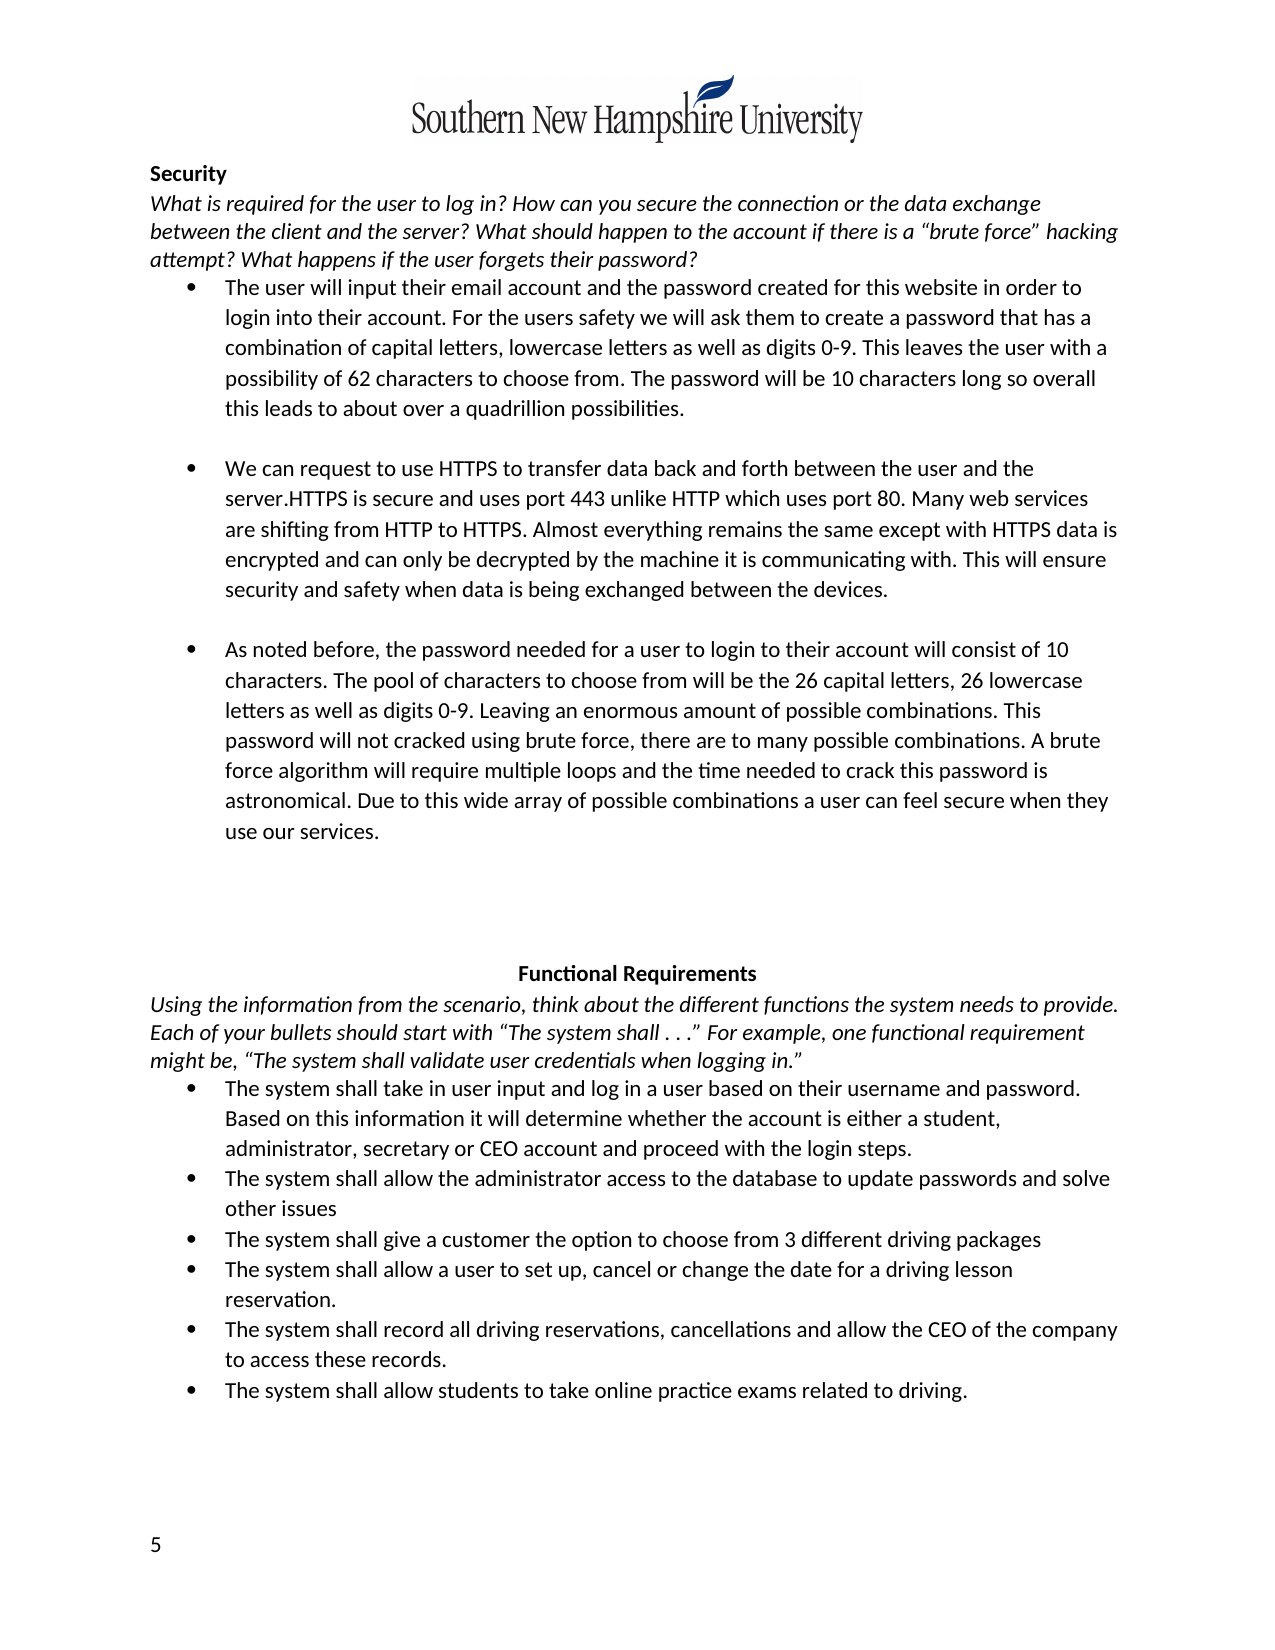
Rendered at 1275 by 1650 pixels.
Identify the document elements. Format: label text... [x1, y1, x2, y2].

list The system shall give a customer the option to choose from 3 different driving packages [187, 1225, 1125, 1253]
list The user will input their email account and the password created for this website in order to login into their account. For the users safety we will ask them to create a password that has a combination of capital letters, lowercase letters as well as digits 0-9. This leaves the user with a possibility of 62 characters to choose from. The password will be 10 characters long so overall this leads to about over a quadrillion possibilities. [187, 273, 1125, 422]
list The system shall allow a user to set up, cancel or change the date for a driving lesson reservation. [187, 1255, 1125, 1313]
text What is required for the user to log in? How can you secure the connection or the data exchange between the client and the server? What should happen to the account if there is a “brute force” hacking attempt? What happens if the user forgets their password? [150, 189, 1125, 273]
list The system shall take in user input and log in a user based on their username and password. Based on this information it will determine whether the account is either a student, administrator, secretary or CEO account and proceed with the login steps. [187, 1074, 1125, 1162]
subtitle Security [150, 159, 1125, 187]
list The system shall allow students to take online practice exams related to driving. [187, 1376, 1125, 1404]
subtitle Functional Requirements [150, 959, 1125, 987]
list As noted before, the password needed for a user to login to their account will consist of 10 characters. The pool of characters to choose from will be the 26 capital letters, 26 lowercase letters as well as digits 0-9. Leaving an enormous amount of possible combinations. This password will not cracked using brute force, there are to many possible combinations. A brute force algorithm will require multiple loops and the time needed to crack this password is astronomical. Due to this wide array of possible combinations a user can feel secure when they use our services. [187, 636, 1125, 845]
list We can request to use HTTPS to transfer data back and forth between the user and the server.HTTPS is secure and uses port 443 unlike HTTP which uses port 80. Many web services are shifting from HTTP to HTTPS. Almost everything remains the same except with HTTPS data is encrypted and can only be decrypted by the machine it is communicating with. This will ensure security and safety when data is being exchanged between the devices. [187, 454, 1125, 603]
text Using the information from the scenario, think about the different functions the system needs to provide. Each of your bullets should start with “The system shall . . .” For example, one functional requirement might be, “The system shall validate user credentials when logging in.” [150, 990, 1125, 1074]
list The system shall allow the administrator access to the database to update passwords and solve other issues [187, 1164, 1125, 1223]
list The system shall record all driving reservations, cancellations and allow the CEO of the company to access these records. [187, 1315, 1125, 1374]
picture [412, 75, 863, 143]
